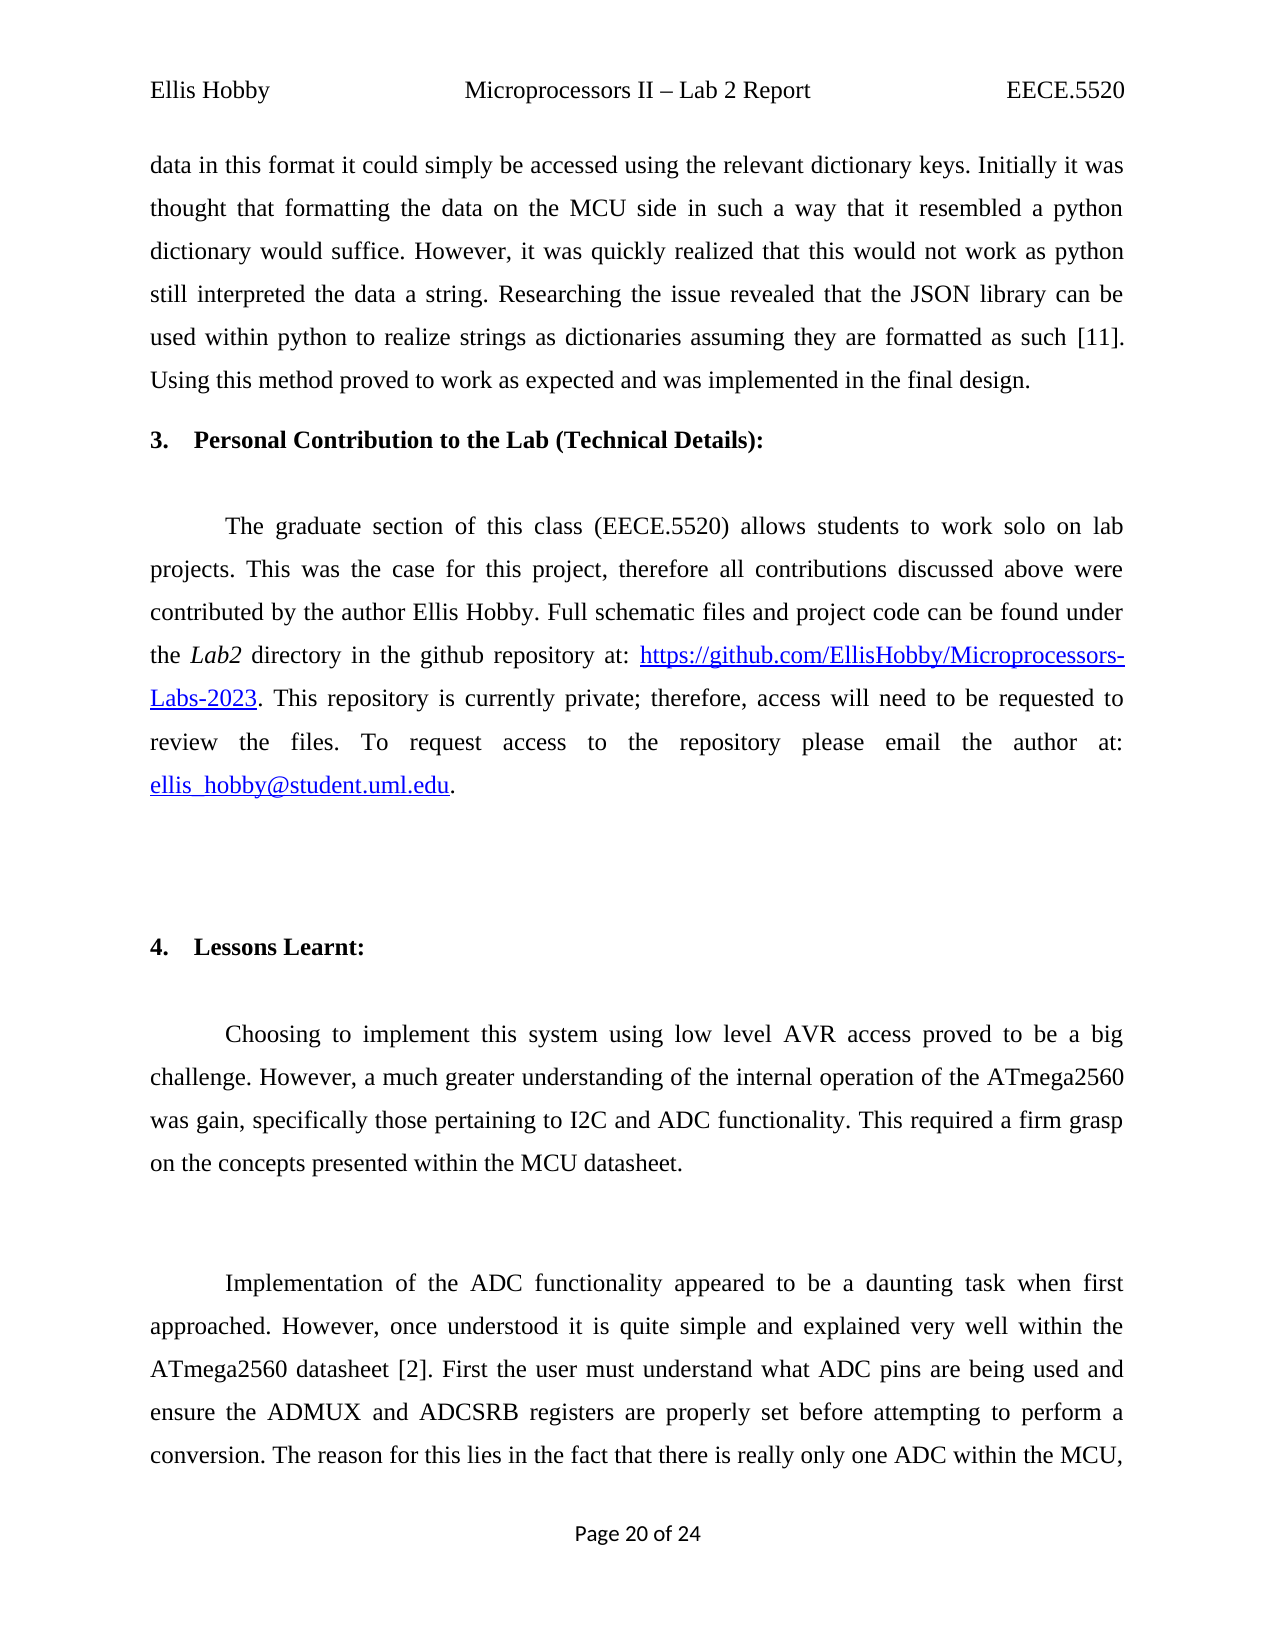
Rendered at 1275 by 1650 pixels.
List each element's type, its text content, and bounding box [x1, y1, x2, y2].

text 4. Lessons Learnt: [150, 932, 1125, 961]
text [150, 1268, 1125, 1469]
text The graduate section of this class (EECE.5520) allows students to work solo on lab projects. This was the case for this project, therefore all contributions discussed above were contributed by the author Ellis Hobby. Full schematic files and project code can be found under the Lab2 directory in the github repository at: https://github.com/EllisHobby/Microprocessors-Labs-2023. This repository is currently private; therefore, access will need to be requested to review the files. To request access to the repository please email the author at: ellis_hobby@student.uml.edu. [150, 511, 1125, 798]
text Choosing to implement this system using low level AVR access proved to be a big challenge. However, a much greater understanding of the internal operation of the ATmega2560 was gain, specifically those pertaining to I2C and ADC functionality. This required a firm grasp on the concepts presented within the MCU datasheet. [150, 1019, 1125, 1177]
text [150, 150, 1125, 394]
text 3. Personal Contribution to the Lab (Technical Details): [150, 425, 1125, 454]
